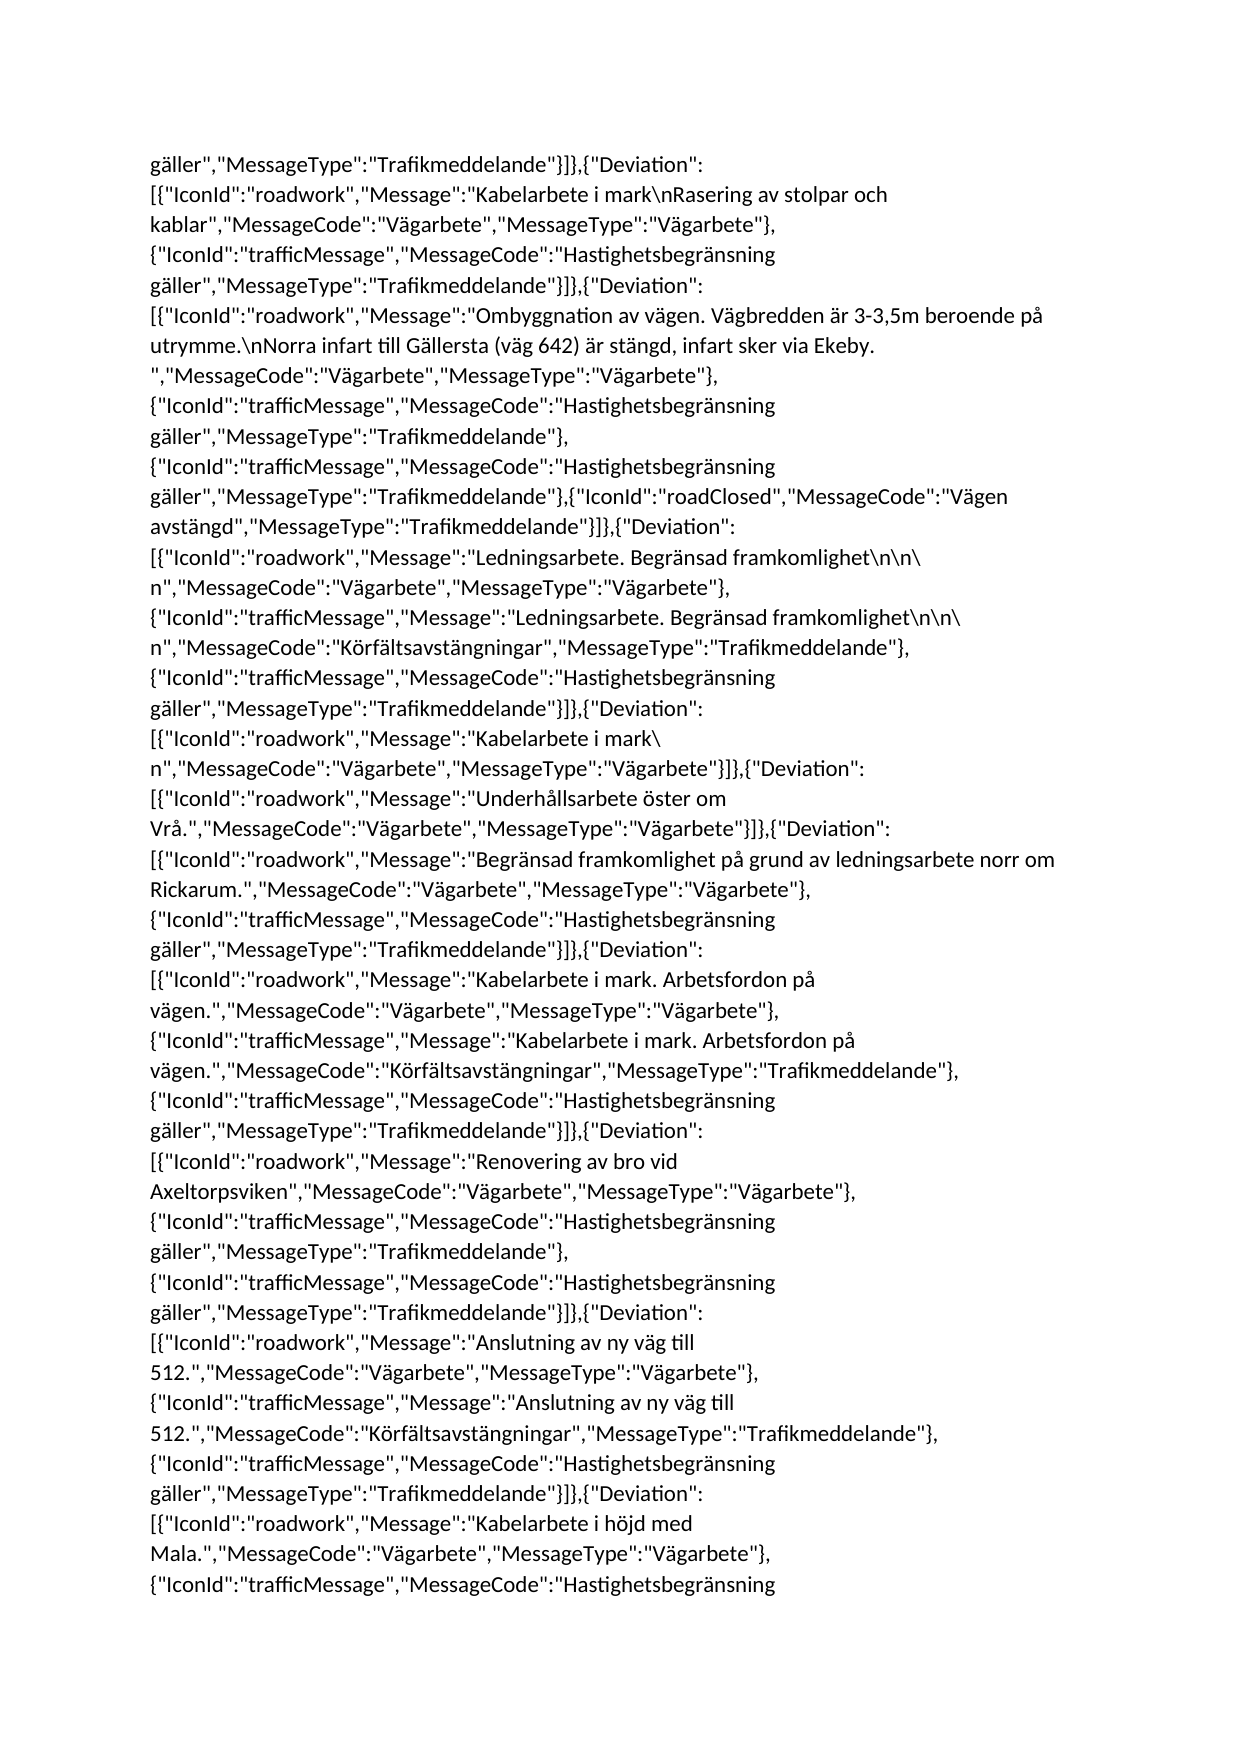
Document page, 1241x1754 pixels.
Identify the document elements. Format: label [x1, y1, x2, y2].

text [150, 150, 1090, 1598]
